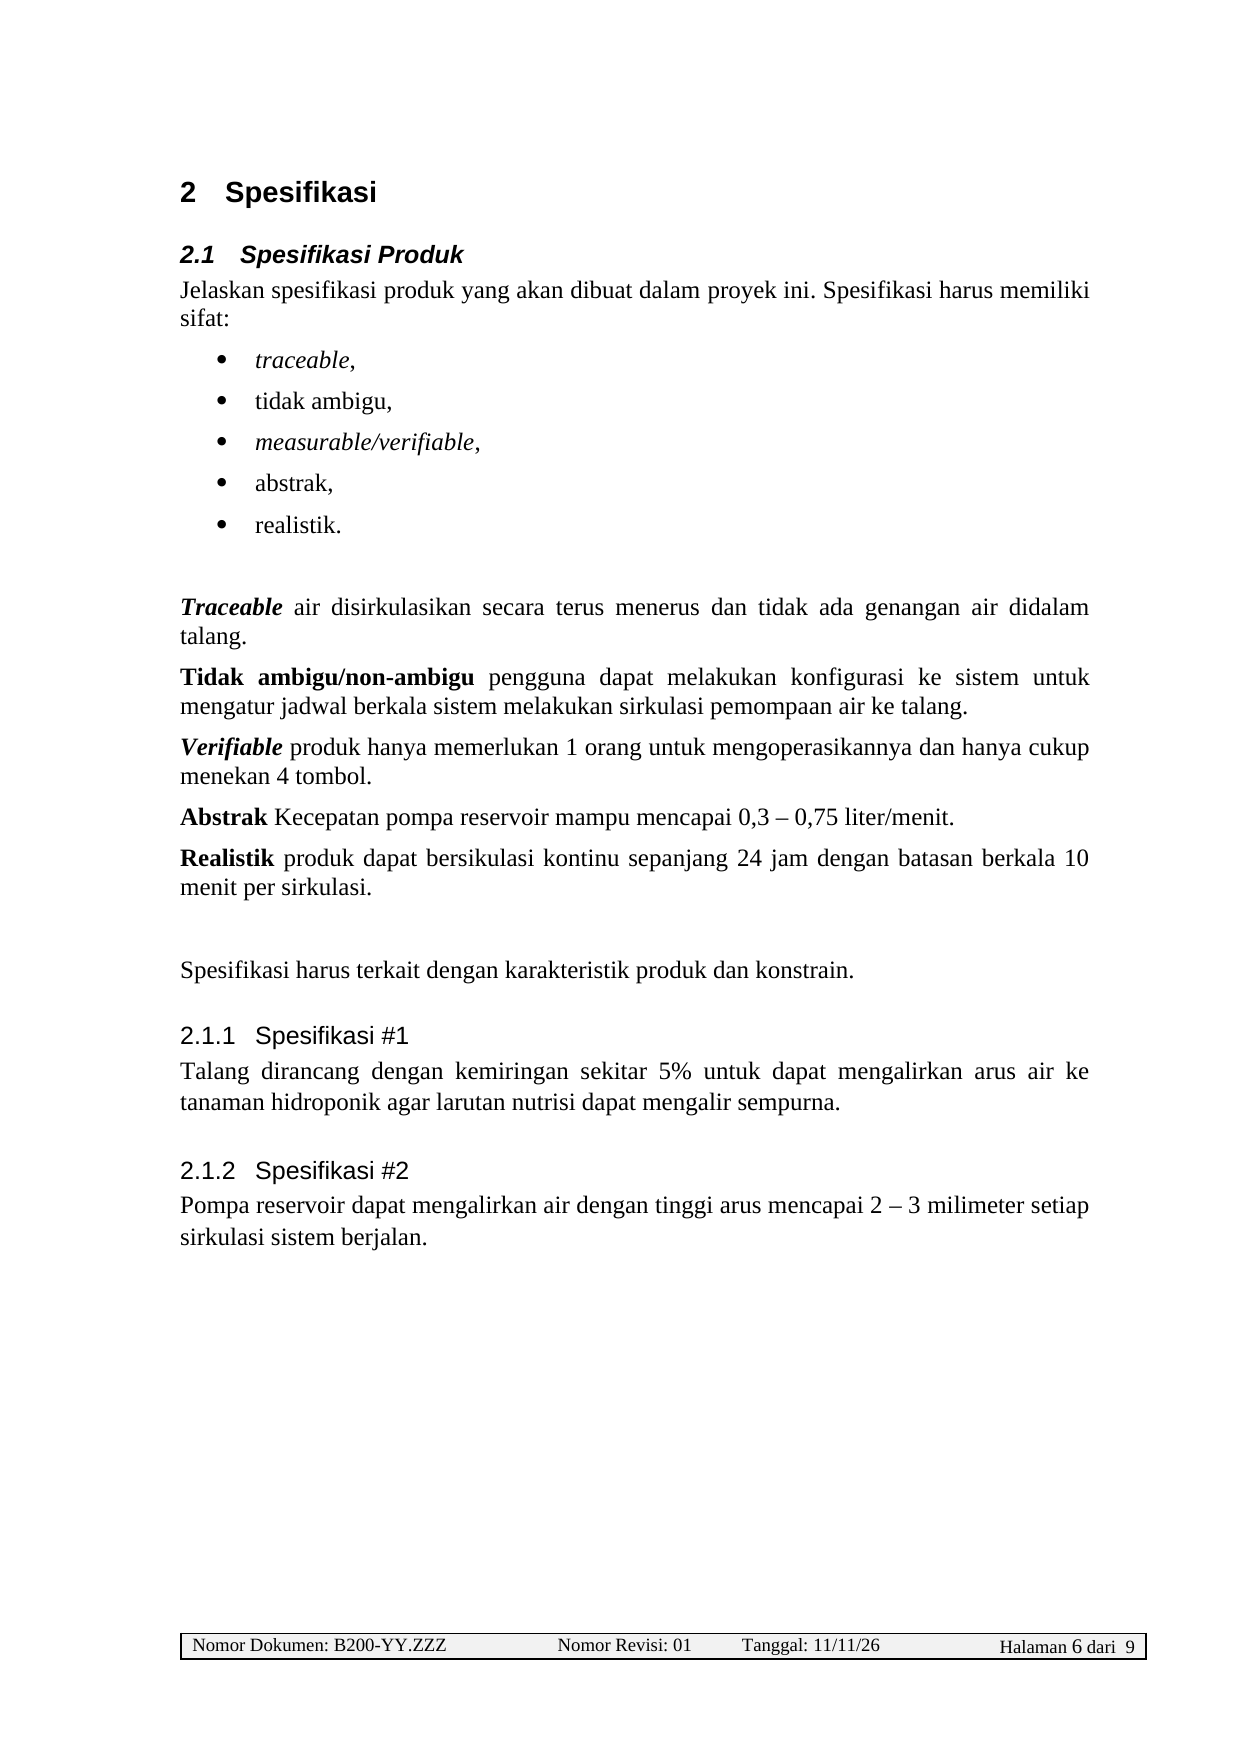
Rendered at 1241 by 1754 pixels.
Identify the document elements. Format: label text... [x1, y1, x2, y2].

text Tidak ambigu/non-ambigu pengguna dapat melakukan konfigurasi ke sistem untuk mengatur jadwal berkala sistem melakukan sirkulasi pemompaan air ke talang. [180, 662, 1090, 720]
text Jelaskan spesifikasi produk yang akan dibuat dalam proyek ini. Spesifikasi harus memiliki sifat: [180, 275, 1090, 332]
subtitle Spesifikasi [180, 175, 1090, 208]
list traceable, [217, 345, 1090, 373]
text Realistik produk dapat bersikulasi kontinu sepanjang 24 jam dengan batasan berkala 10 menit per sirkulasi. [180, 843, 1090, 901]
text Pompa reservoir dapat mengalirkan air dengan tinggi arus mencapai 2 – 3 milimeter setiap sirkulasi sistem berjalan. [180, 1191, 1090, 1250]
subtitle Spesifikasi Produk [180, 240, 1090, 268]
text Abstrak Kecepatan pompa reservoir mampu mencapai 0,3 – 0,75 liter/menit. [180, 802, 1090, 831]
list measurable/verifiable, [217, 427, 1090, 456]
list realistik. [217, 510, 1090, 538]
subtitle Spesifikasi #2 [180, 1156, 1090, 1184]
text Traceable air disirkulasikan secara terus menerus dan tidak ada genangan air didalam talang. [180, 592, 1090, 650]
text Verifiable produk hanya memerlukan 1 orang untuk mengoperasikannya dan hanya cukup menekan 4 tombol. [180, 732, 1090, 790]
list tidak ambigu, [217, 386, 1090, 415]
list abstrak, [217, 468, 1090, 497]
text Talang dirancang dengan kemiringan sekitar 5% untuk dapat mengalirkan arus air ke tanaman hidroponik agar larutan nutrisi dapat mengalir sempurna. [180, 1056, 1090, 1116]
text Spesifikasi harus terkait dengan karakteristik produk dan konstrain. [180, 955, 1090, 983]
subtitle Spesifikasi #1 [180, 1021, 1090, 1050]
